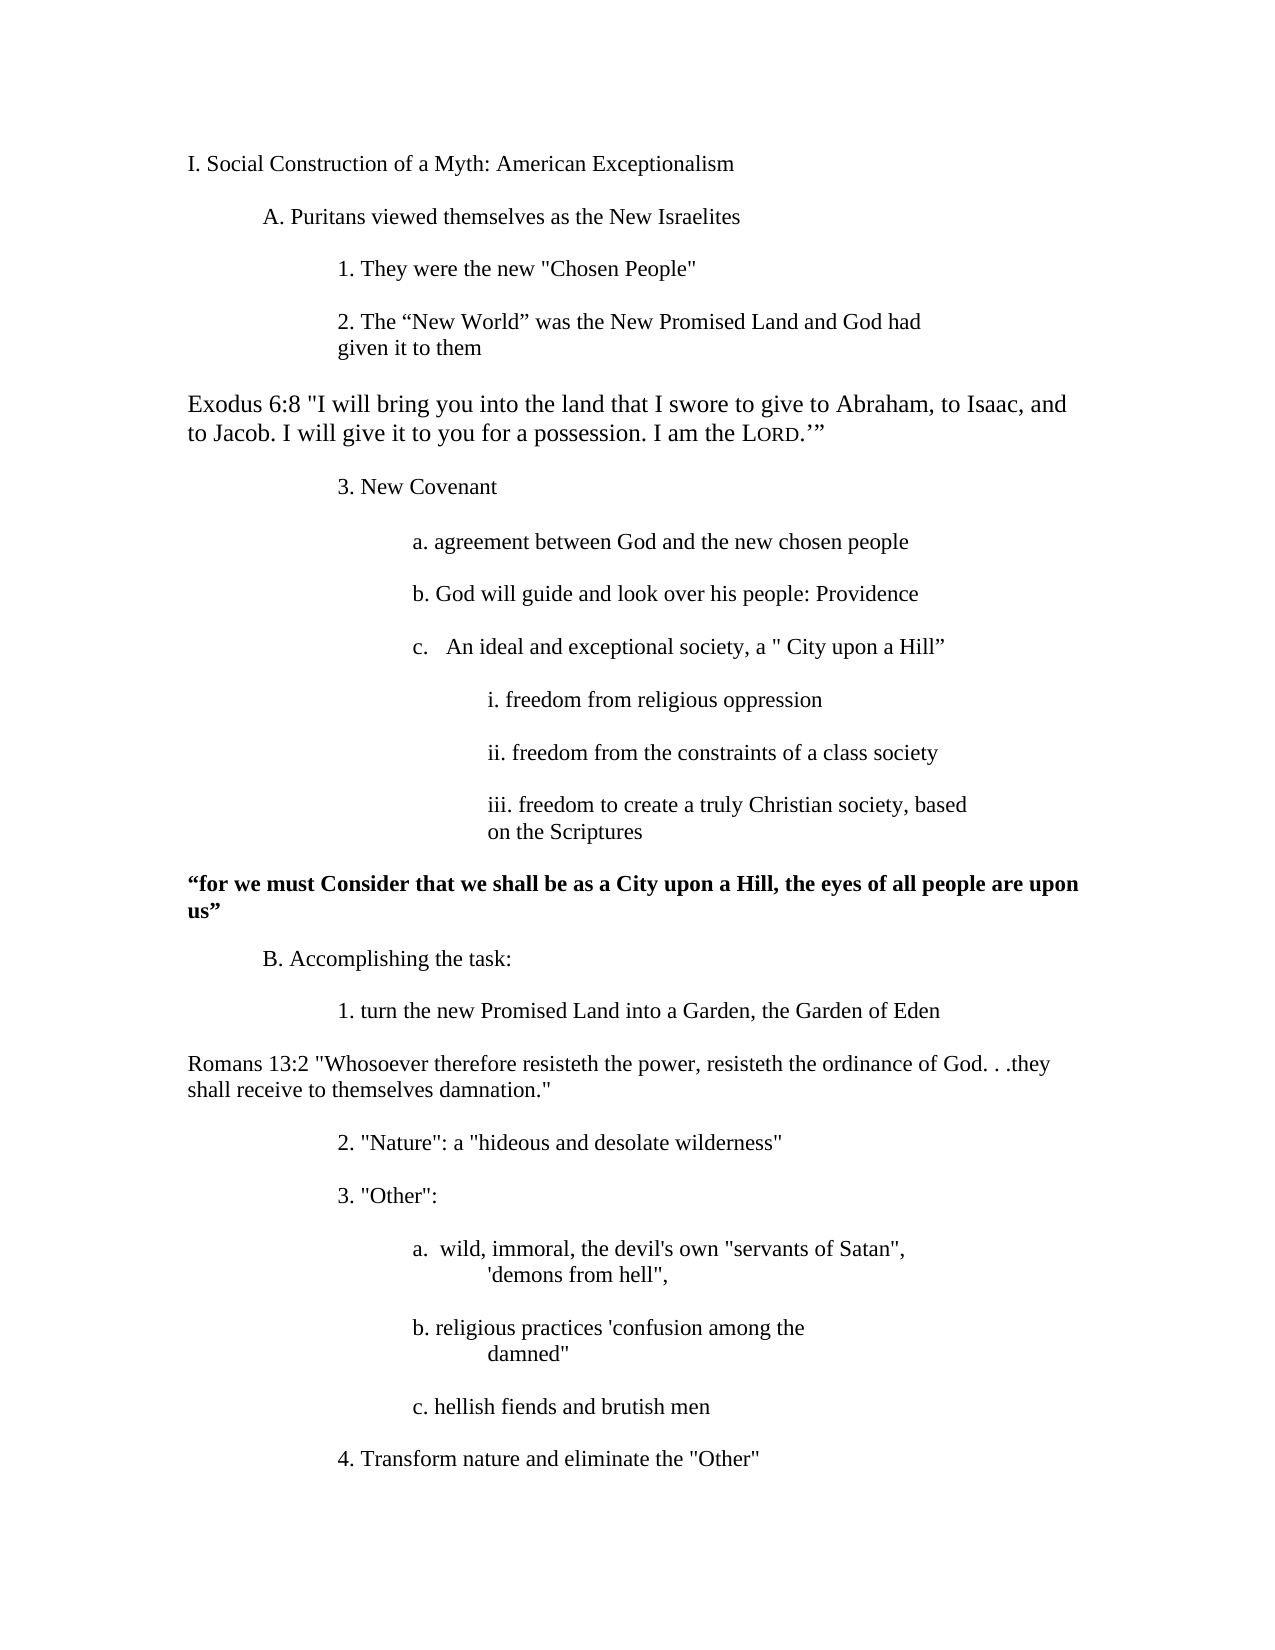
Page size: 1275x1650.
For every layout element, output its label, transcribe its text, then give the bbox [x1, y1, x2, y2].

text i. freedom from religious oppression [187, 686, 1087, 712]
text on the Scriptures [187, 818, 1087, 844]
text B. Accomplishing the task: [187, 945, 1087, 971]
text Romans 13:2 "Whosoever therefore resisteth the power, resisteth the ordinance of God. . .they shall receive to themselves damnation." [187, 1050, 1087, 1103]
text I. Social Construction of a Myth: American Exceptionalism [187, 150, 1087, 176]
text b. religious practices 'confusion among the damned" [187, 1314, 1087, 1366]
text iii. freedom to create a truly Christian society, based [187, 791, 1087, 818]
text given it to them [187, 334, 1087, 361]
text Exodus 6:8 "I will bring you into the land that I swore to give to Abraham, to Isaac, and to Jacob. I will give it to you for a possession. I am the Lord.’” [187, 389, 1087, 447]
text “for we must Consider that we shall be as a City upon a Hill, the eyes of all people are upon us” [187, 870, 1087, 923]
text 2. The “New World” was the New Promised Land and God had [187, 308, 1087, 334]
text a. agreement between God and the new chosen people [187, 528, 1087, 554]
text 2. "Nature": a "hideous and desolate wilderness" [187, 1129, 1087, 1156]
text a. wild, immoral, the devil's own "servants of Satan", 'demons from hell", [187, 1234, 1087, 1287]
text A. Puritans viewed themselves as the New Israelites [187, 203, 1087, 229]
text b. God will guide and look over his people: Providence [187, 581, 1087, 607]
text c. hellish fiends and brutish men [187, 1393, 1087, 1419]
text c. An ideal and exceptional society, a " City upon a Hill” [187, 633, 1087, 659]
text ii. freedom from the constraints of a class society [187, 739, 1087, 765]
text 3. "Other": [187, 1182, 1087, 1208]
text 1. They were the new "Chosen People" [187, 255, 1087, 282]
text 4. Transform nature and eliminate the "Other" [187, 1445, 1087, 1472]
text 1. turn the new Promised Land into a Garden, the Garden of Eden [187, 997, 1087, 1024]
text 3. New Covenant [187, 473, 1087, 500]
